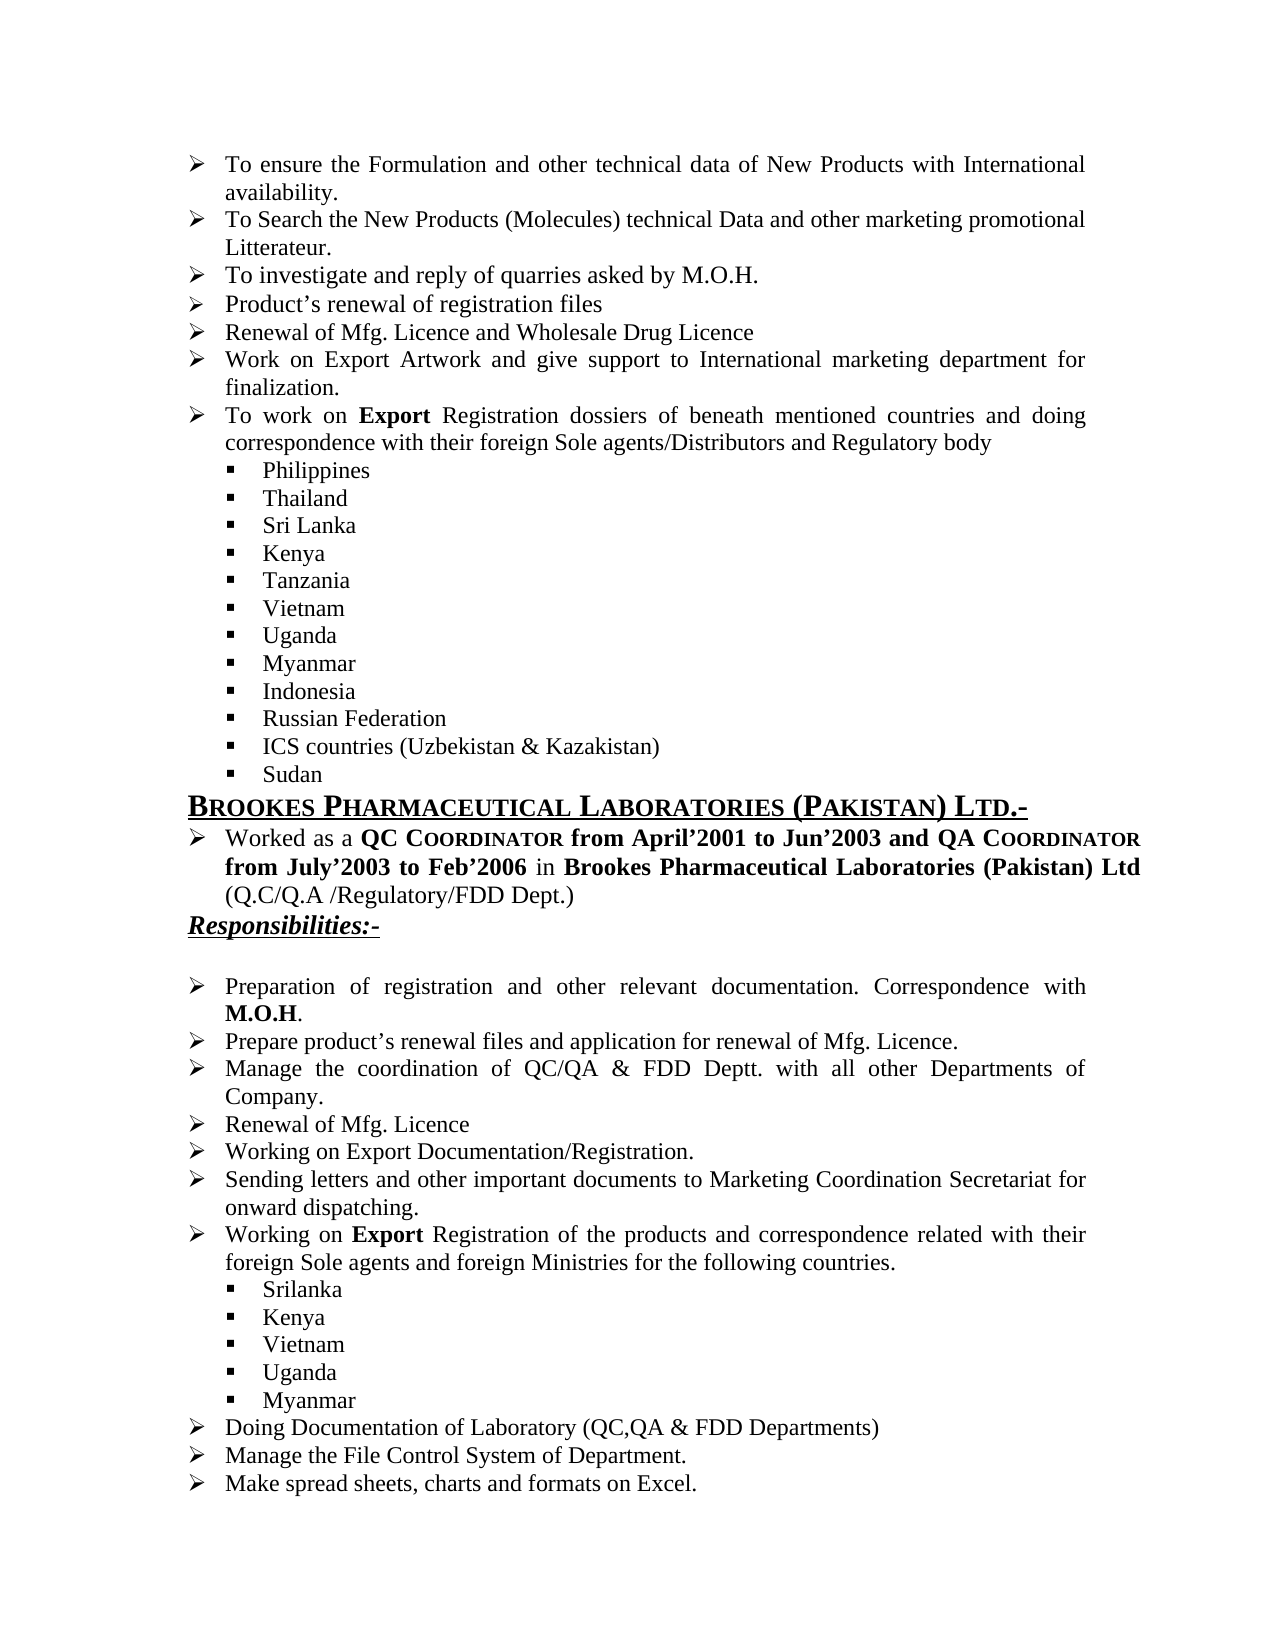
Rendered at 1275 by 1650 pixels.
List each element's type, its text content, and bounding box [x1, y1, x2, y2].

list To work on Export Registration dossiers of beneath mentioned countries and doing correspondence with their foreign Sole agents/Distributors and Regulatory body [187, 401, 1087, 456]
list Kenya [225, 539, 1087, 566]
list Make spread sheets, charts and formats on Excel. [187, 1468, 1087, 1496]
subtitle Brookes Pharmaceutical Laboratories (Pakistan) Ltd.- [187, 787, 1087, 823]
list Uganda [225, 1358, 1087, 1386]
list Indonesia [225, 677, 1087, 704]
list Myanmar [225, 1386, 1087, 1413]
text Responsibilities:- [187, 909, 1141, 941]
list To investigate and reply of quarries asked by M.O.H. [187, 260, 1087, 289]
list To ensure the Formulation and other technical data of New Products with International availability. [187, 150, 1087, 205]
list Sudan [225, 759, 1087, 787]
list Uganda [225, 622, 1087, 649]
list Thailand [225, 483, 1087, 511]
list Product’s renewal of registration files [187, 289, 1087, 318]
list Kenya [225, 1303, 1087, 1331]
list Working on Export Registration of the products and correspondence related with their foreign Sole agents and foreign Ministries for the following countries. [187, 1220, 1087, 1275]
list Preparation of registration and other relevant documentation. Correspondence with M.O.H. [187, 972, 1087, 1027]
list Working on Export Documentation/Registration. [187, 1137, 1087, 1165]
list Manage the File Control System of Department. [187, 1441, 1087, 1468]
list Philippines [225, 456, 1087, 483]
list Sri Lanka [225, 511, 1087, 539]
list Renewal of Mfg. Licence and Wholesale Drug Licence [187, 318, 1087, 346]
list Vietnam [225, 1331, 1087, 1358]
list ICS countries (Uzbekistan & Kazakistan) [225, 732, 1087, 759]
list Vietnam [225, 594, 1087, 622]
list Manage the coordination of QC/QA & FDD Deptt. with all other Departments of Company. [187, 1054, 1087, 1110]
list Worked as a QC Coordinator from April’2001 to Jun’2003 and QA Coordinator from July’2003 to Feb’2006 in Brookes Pharmaceutical Laboratories (Pakistan) Ltd (Q.C/Q.A /Regulatory/FDD Dept.) [187, 823, 1141, 909]
list To Search the New Products (Molecules) technical Data and other marketing promotional Litterateur. [187, 205, 1087, 260]
list Myanmar [225, 649, 1087, 677]
list Russian Federation [225, 704, 1087, 732]
list Doing Documentation of Laboratory (QC,QA & FDD Departments) [187, 1413, 1087, 1441]
list Renewal of Mfg. Licence [187, 1110, 1087, 1137]
list Tanzania [225, 566, 1087, 594]
list Sending letters and other important documents to Marketing Coordination Secretariat for onward dispatching. [187, 1165, 1087, 1220]
list Prepare product’s renewal files and application for renewal of Mfg. Licence. [187, 1027, 1087, 1054]
list Srilanka [225, 1275, 1087, 1303]
list Work on Export Artwork and give support to International marketing department for finalization. [187, 346, 1087, 401]
